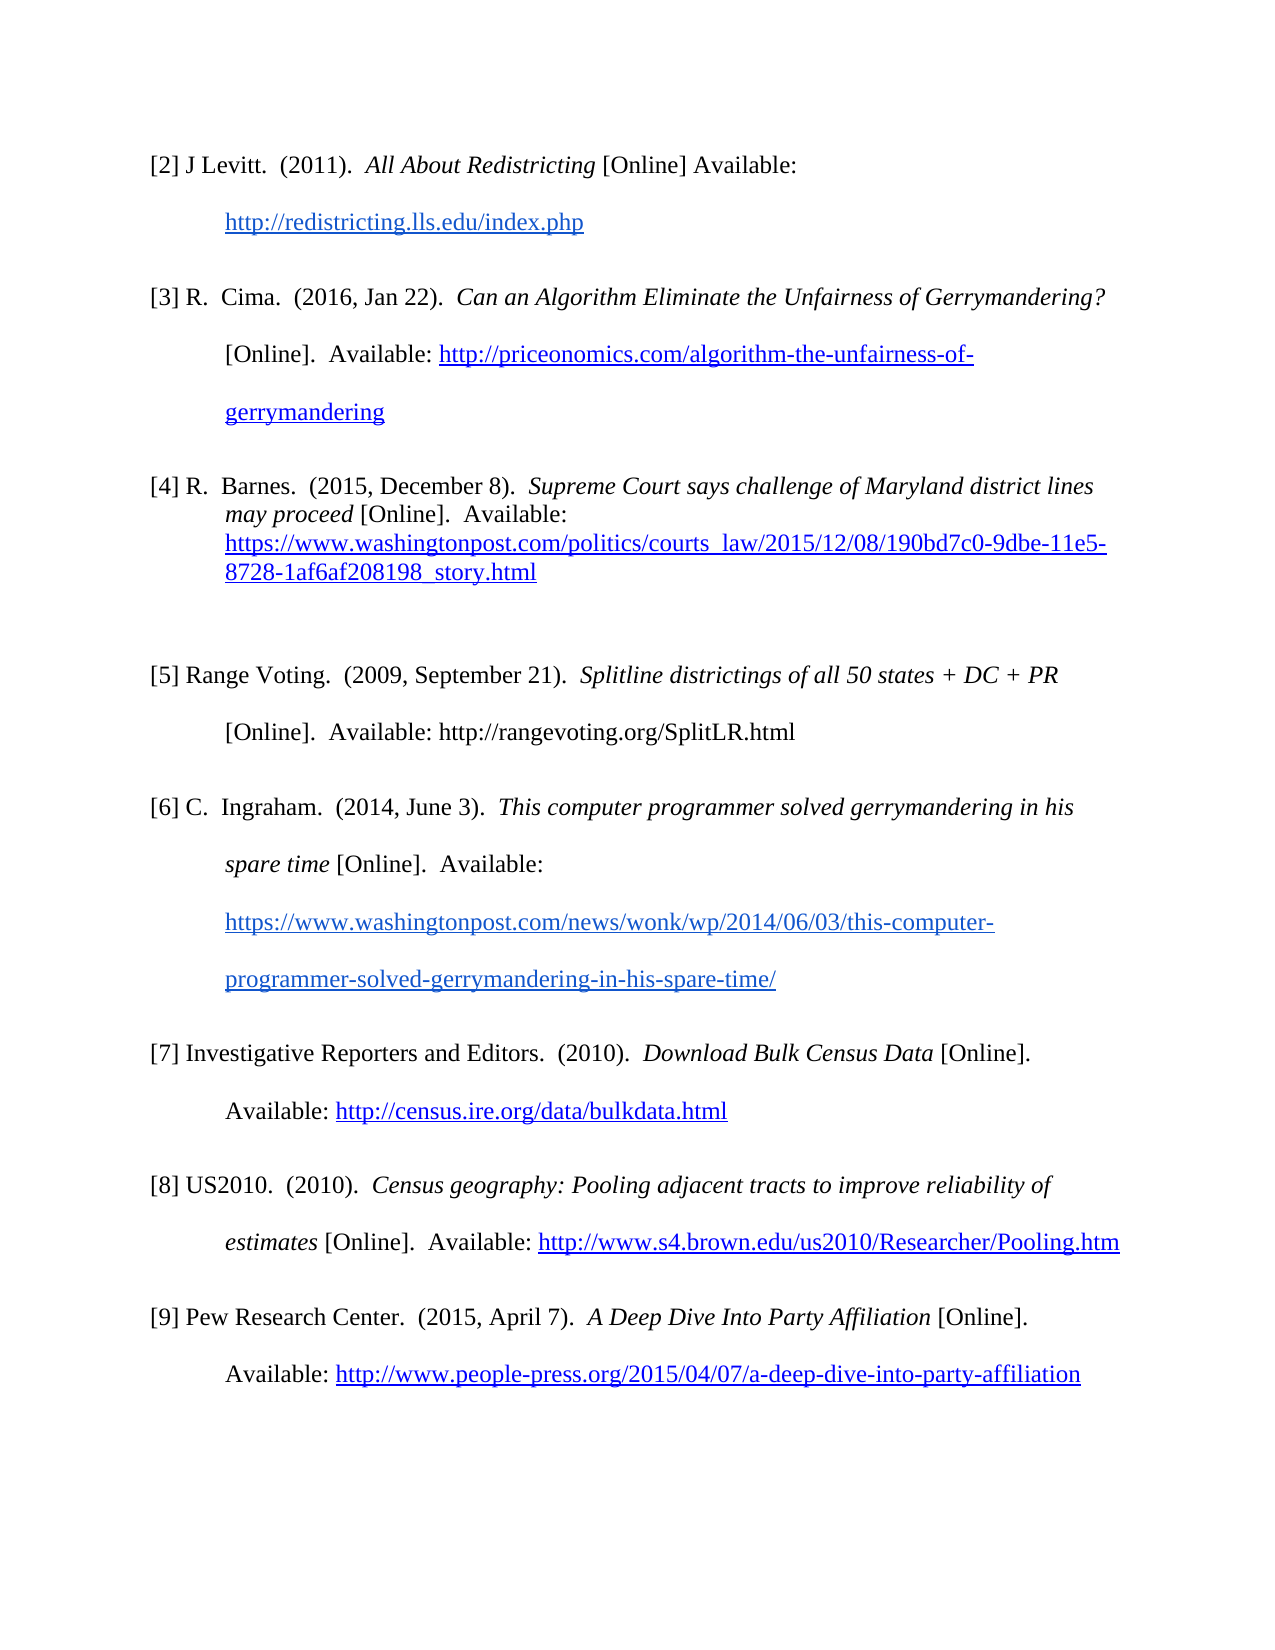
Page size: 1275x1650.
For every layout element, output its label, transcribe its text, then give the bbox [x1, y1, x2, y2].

text [5] Range Voting. (2009, September 21). Splitline districtings of all 50 states + DC + PR [Online]. Available: http://rangevoting.org/SplitLR.html [150, 660, 1125, 746]
text [6] C. Ingraham. (2014, June 3). This computer programmer solved gerrymandering in his spare time [Online]. Available: https://www.washingtonpost.com/news/wonk/wp/2014/06/03/this-computer-programmer-solved-gerrymandering-in-his-spare-time/ [150, 792, 1125, 993]
text [7] Investigative Reporters and Editors. (2010). Download Bulk Census Data [Online]. Available: http://census.ire.org/data/bulkdata.html [150, 1038, 1125, 1124]
text [9] Pew Research Center. (2015, April 7). A Deep Dive Into Party Affiliation [Online]. Available: http://www.people-press.org/2015/04/07/a-deep-dive-into-party-affiliation [150, 1302, 1125, 1388]
text [2] J Levitt. (2011). All About Redistricting [Online] Available: http://redistricting.lls.edu/index.php [150, 150, 1125, 236]
text [4] R. Barnes. (2015, December 8). Supreme Court says challenge of Maryland district lines may proceed [Online]. Available: https://www.washingtonpost.com/politics/courts_law/2015/12/08/190bd7c0-9dbe-11e5-8728-1af6af208198_story.html [150, 471, 1125, 586]
text [3] R. Cima. (2016, Jan 22). Can an Algorithm Eliminate the Unfairness of Gerrymandering? [Online]. Available: http://priceonomics.com/algorithm-the-unfairness-of-gerrymandering [150, 282, 1125, 425]
text [8] US2010. (2010). Census geography: Pooling adjacent tracts to improve reliability of estimates [Online]. Available: http://www.s4.brown.edu/us2010/Researcher/Pooling.htm [150, 1170, 1125, 1256]
